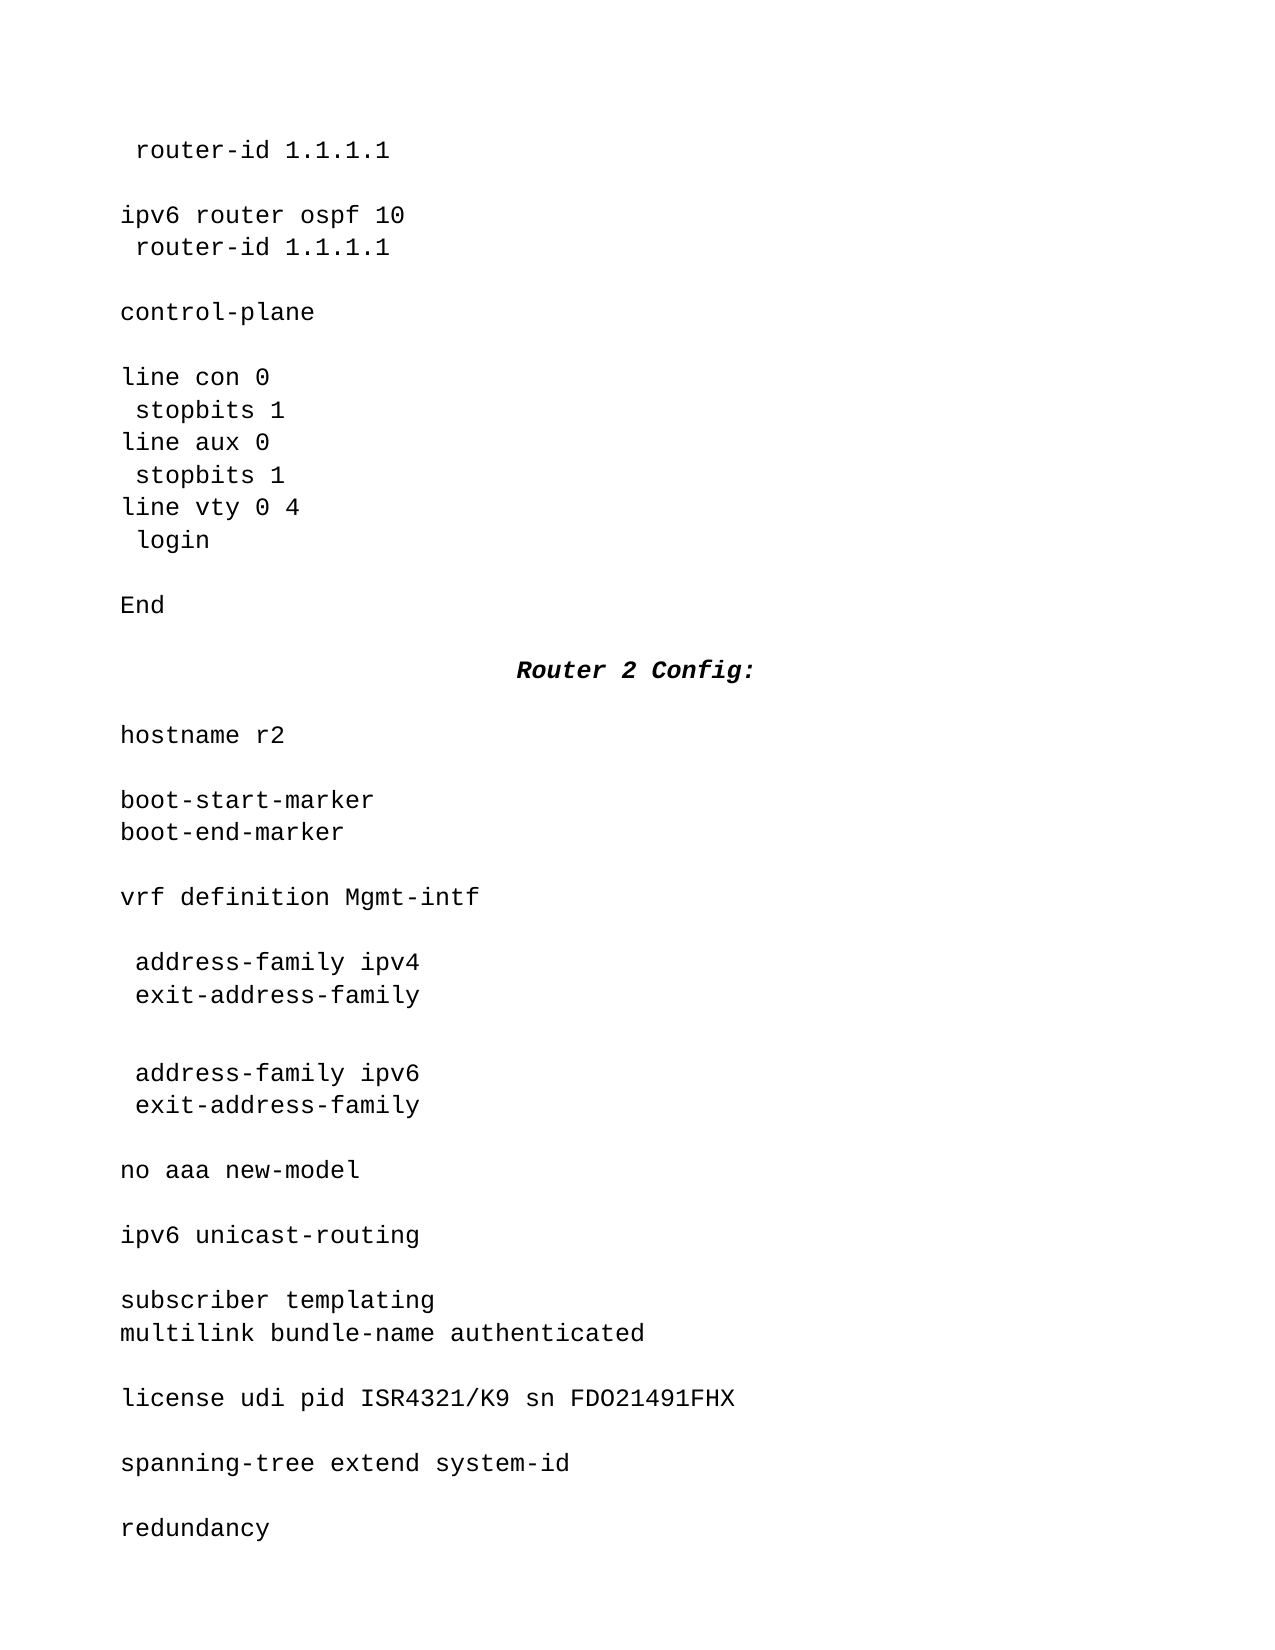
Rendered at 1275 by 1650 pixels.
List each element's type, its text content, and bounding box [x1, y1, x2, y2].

text license udi pid ISR4321/K9 sn FDO21491FHX [120, 1385, 1155, 1414]
text no aaa new-model [120, 1158, 1155, 1186]
text line con 0 [120, 365, 1155, 393]
text line aux 0 [120, 430, 1155, 458]
text subscriber templating [120, 1288, 1155, 1316]
text redundancy [120, 1515, 1155, 1544]
text boot-end-marker [120, 820, 1155, 848]
text multilink bundle-name authenticated [120, 1320, 1155, 1349]
text ipv6 router ospf 10 [120, 202, 1155, 231]
text stopbits 1 [120, 462, 1155, 491]
text exit-address-family [120, 982, 1155, 1011]
text vrf definition Mgmt-intf [120, 885, 1155, 913]
text control-plane [120, 300, 1155, 328]
text address-family ipv4 [120, 950, 1155, 978]
text login [120, 527, 1155, 556]
text End [120, 592, 1155, 621]
text address-family ipv6 [120, 1060, 1155, 1089]
text exit-address-family [120, 1093, 1155, 1121]
text stopbits 1 [120, 397, 1155, 426]
text boot-start-marker [120, 787, 1155, 816]
text ipv6 unicast-routing [120, 1223, 1155, 1251]
text spanning-tree extend system-id [120, 1450, 1155, 1479]
text hostname r2 [120, 722, 1155, 751]
text router-id 1.1.1.1 [120, 235, 1155, 263]
text router-id 1.1.1.1 [120, 137, 1155, 166]
text line vty 0 4 [120, 495, 1155, 523]
text Router 2 Config: [120, 657, 1155, 686]
